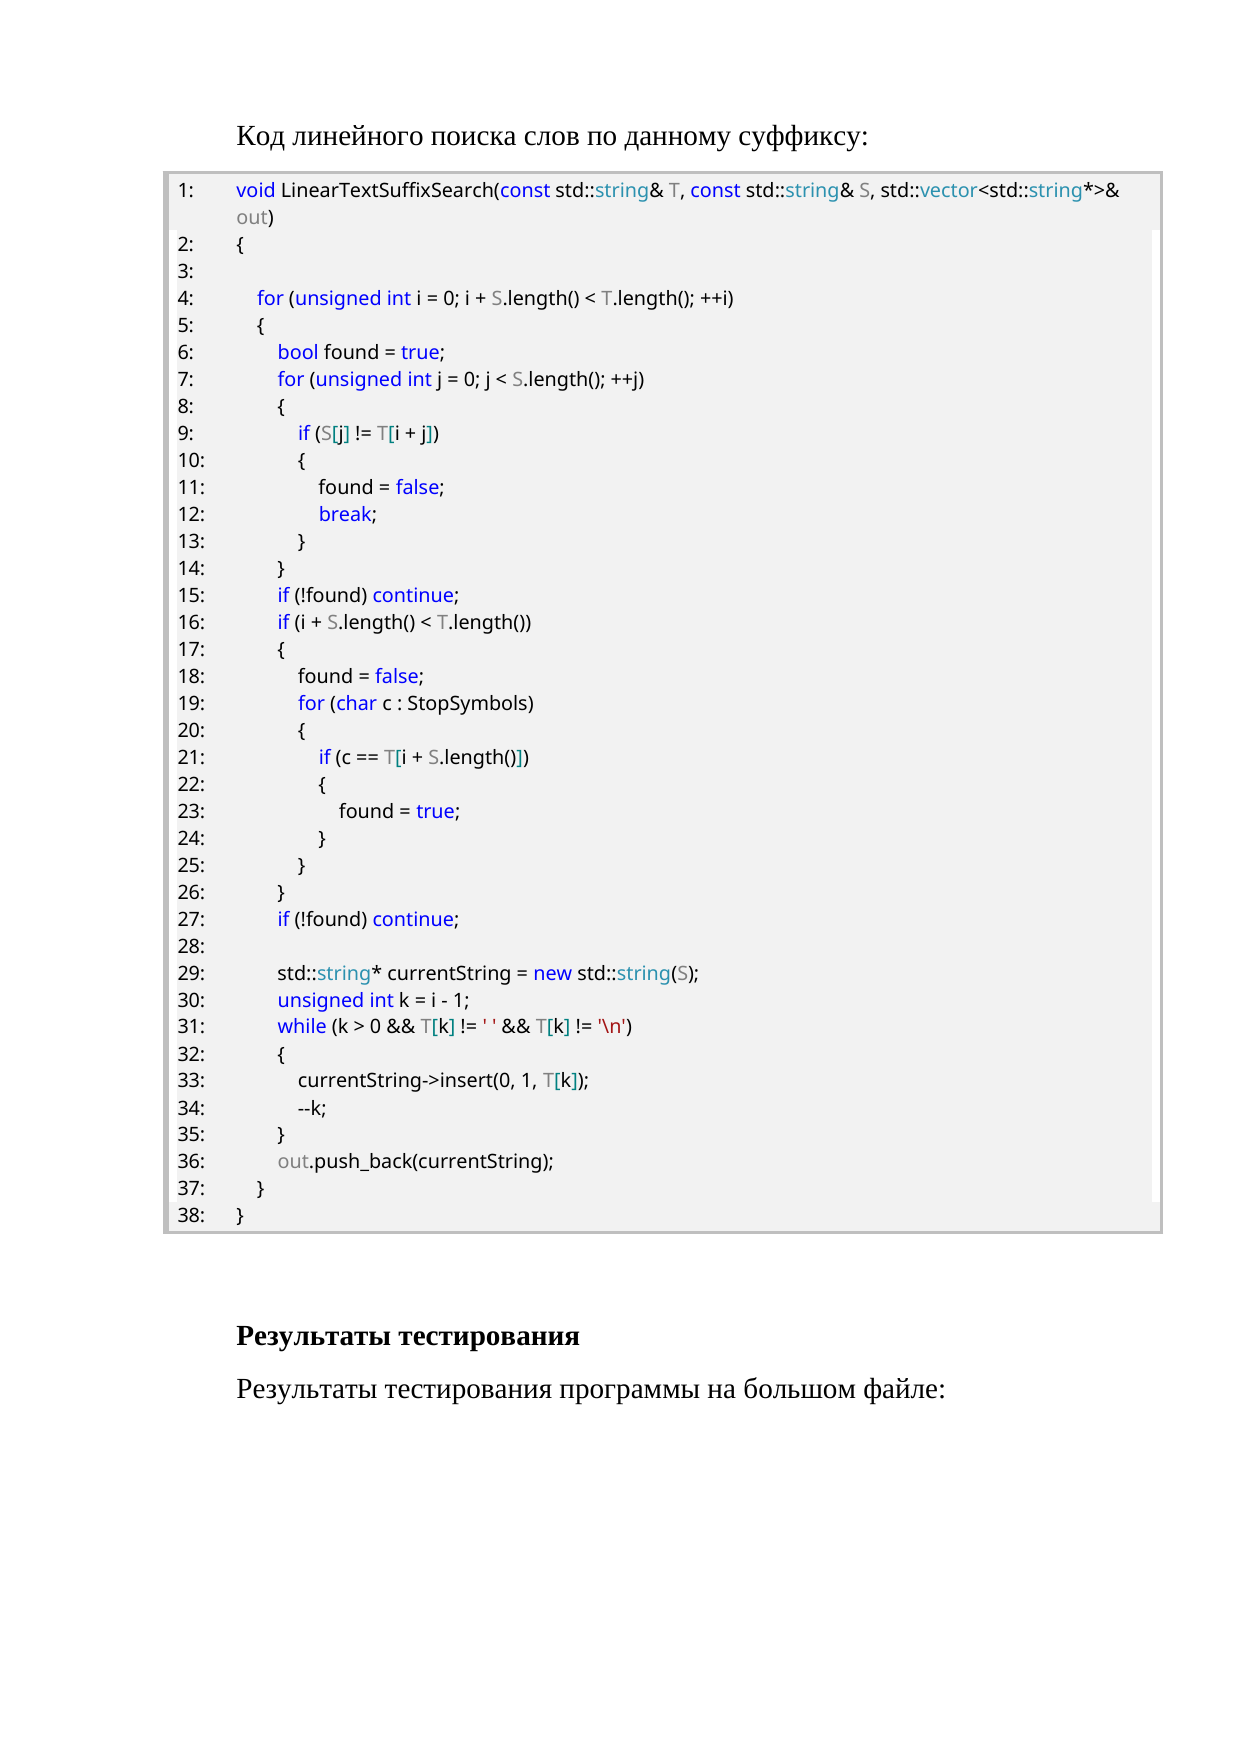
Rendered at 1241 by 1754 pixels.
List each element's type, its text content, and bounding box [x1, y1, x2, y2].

text if (c == T[i + S.length()]) [177, 743, 1152, 770]
text } [177, 878, 1152, 905]
text found = false; [177, 473, 1152, 500]
text for (unsigned int j = 0; j < S.length(); ++j) [177, 365, 1152, 392]
text for (unsigned int i = 0; i + S.length() < T.length(); ++i) [177, 284, 1152, 311]
text { [177, 770, 1152, 797]
text void LinearTextSuffixSearch(const std::string& T, const std::string& S, std::vector<std::string*>& out) [169, 174, 1160, 230]
text while (k > 0 && T[k] != ' ' && T[k] != '\n') [177, 1013, 1152, 1040]
text } [177, 824, 1152, 851]
text } [177, 527, 1152, 554]
text if (!found) continue; [177, 905, 1152, 932]
text } [169, 1196, 1160, 1231]
text std::string* currentString = new std::string(S); [177, 959, 1152, 986]
text Код линейного поиска слов по данному суффиксу: [177, 118, 1152, 152]
text { [177, 311, 1152, 338]
text } [177, 1175, 1152, 1196]
text out.push_back(currentString); [177, 1148, 1152, 1175]
text found = false; [177, 662, 1152, 689]
text unsigned int k = i - 1; [177, 986, 1152, 1013]
text { [177, 230, 1152, 257]
text found = true; [177, 797, 1152, 824]
text } [177, 554, 1152, 581]
text { [177, 446, 1152, 473]
text bool found = true; [177, 338, 1152, 365]
text } [177, 1121, 1152, 1148]
text break; [177, 500, 1152, 527]
text for (char c : StopSymbols) [177, 689, 1152, 716]
text if (S[j] != T[i + j]) [177, 419, 1152, 446]
text Результаты тестирования [177, 1318, 1152, 1352]
text { [177, 1040, 1152, 1067]
text { [177, 392, 1152, 419]
text currentString->insert(0, 1, T[k]); [177, 1067, 1152, 1094]
text Результаты тестирования программы на большом файле: [177, 1371, 1152, 1405]
text if (i + S.length() < T.length()) [177, 608, 1152, 635]
text { [177, 635, 1152, 662]
text --k; [177, 1094, 1152, 1121]
text if (!found) continue; [177, 581, 1152, 608]
text { [177, 716, 1152, 743]
text } [177, 851, 1152, 878]
